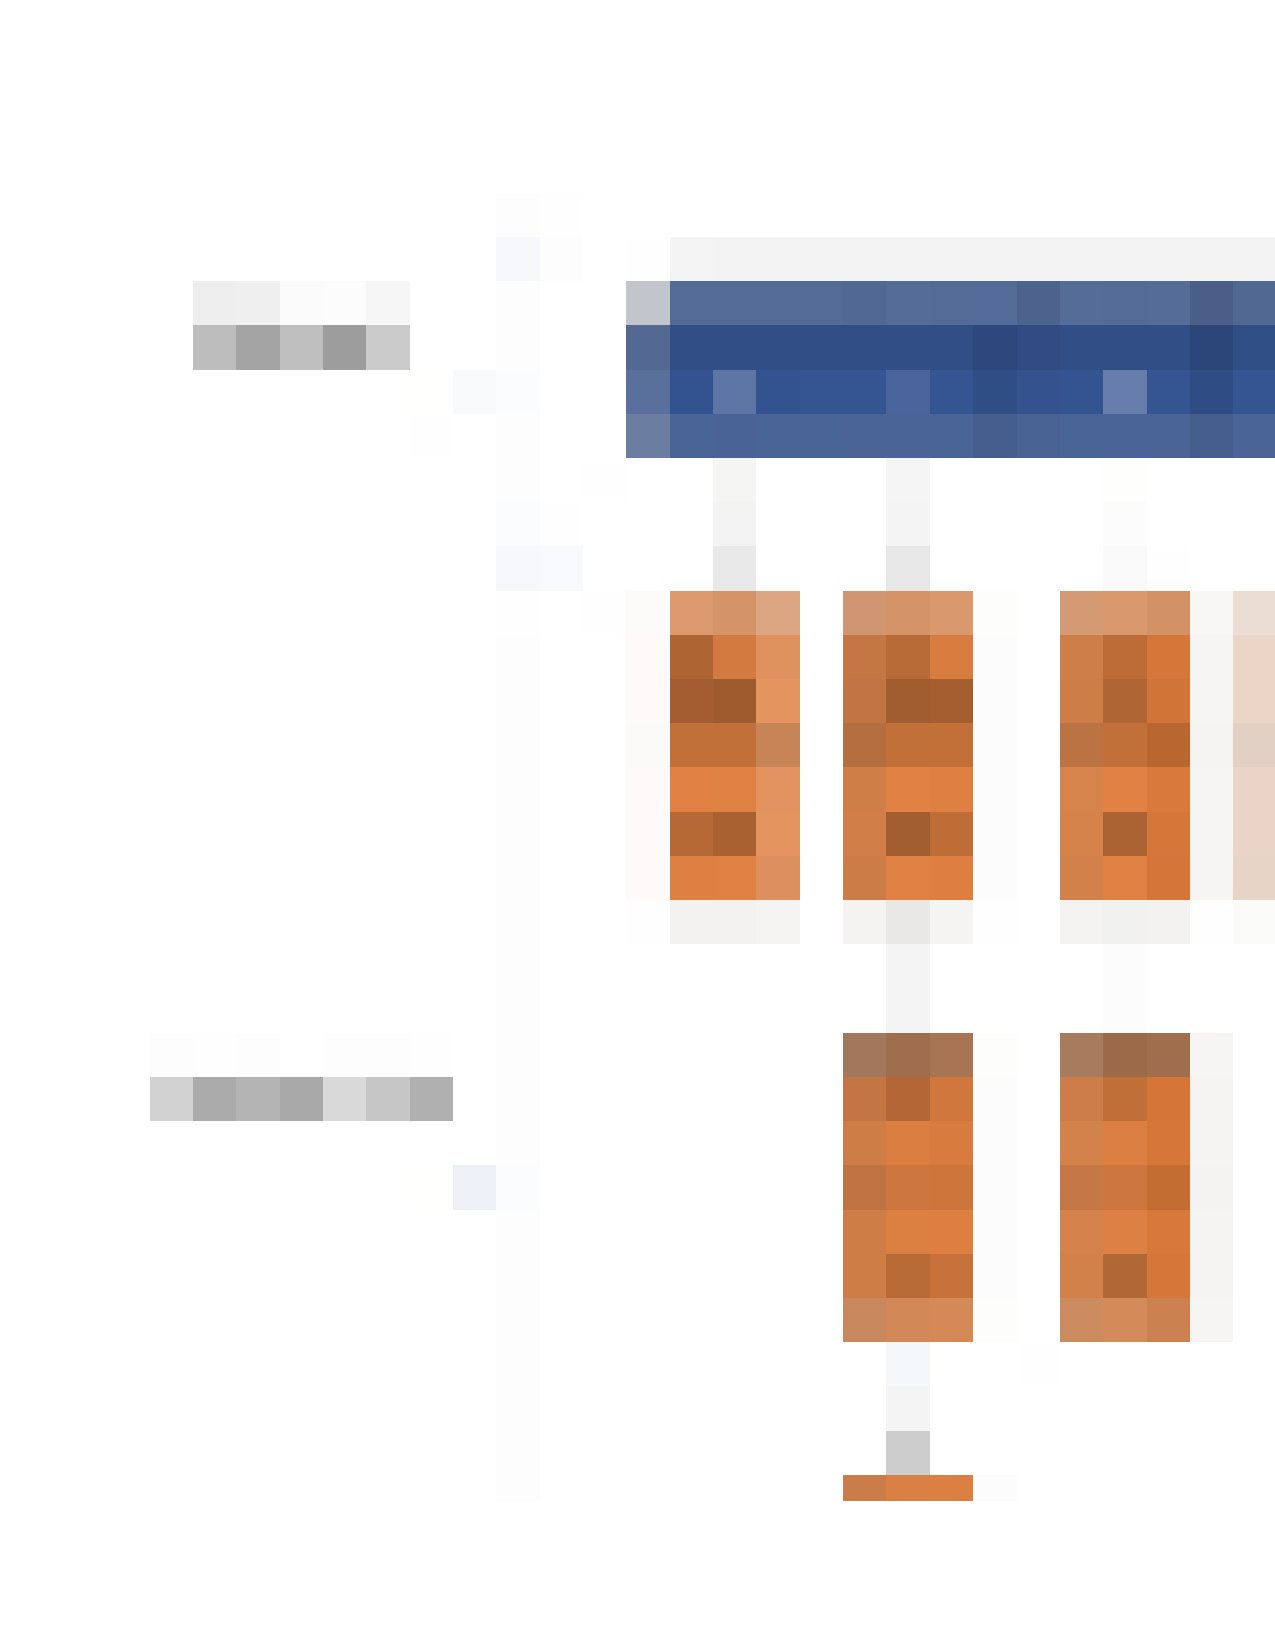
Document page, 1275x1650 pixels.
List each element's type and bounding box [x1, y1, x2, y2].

picture [150, 150, 1275, 1501]
